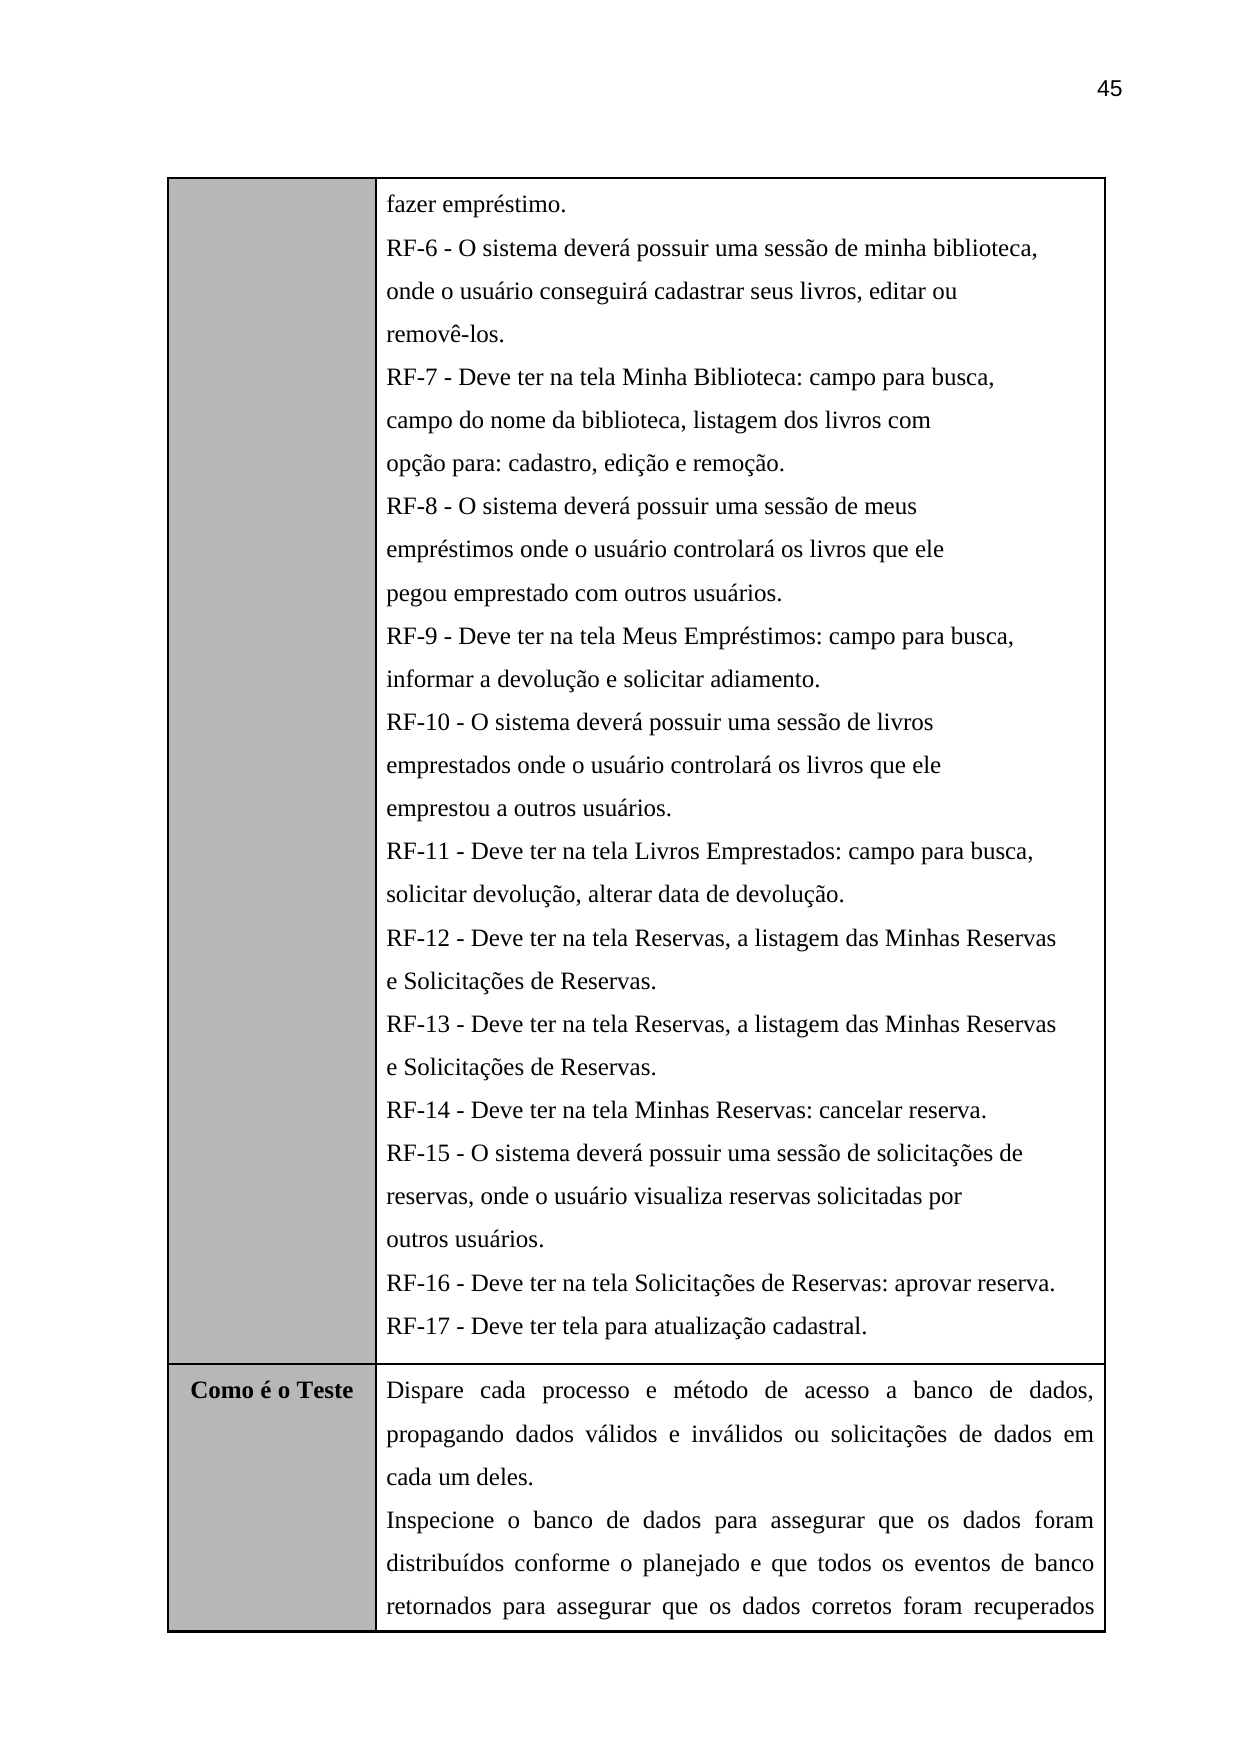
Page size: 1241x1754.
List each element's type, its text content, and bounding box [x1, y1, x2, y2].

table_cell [169, 179, 375, 1363]
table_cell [377, 179, 1104, 1363]
table_cell Como é o Teste [169, 1365, 375, 1630]
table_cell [377, 1365, 1104, 1630]
